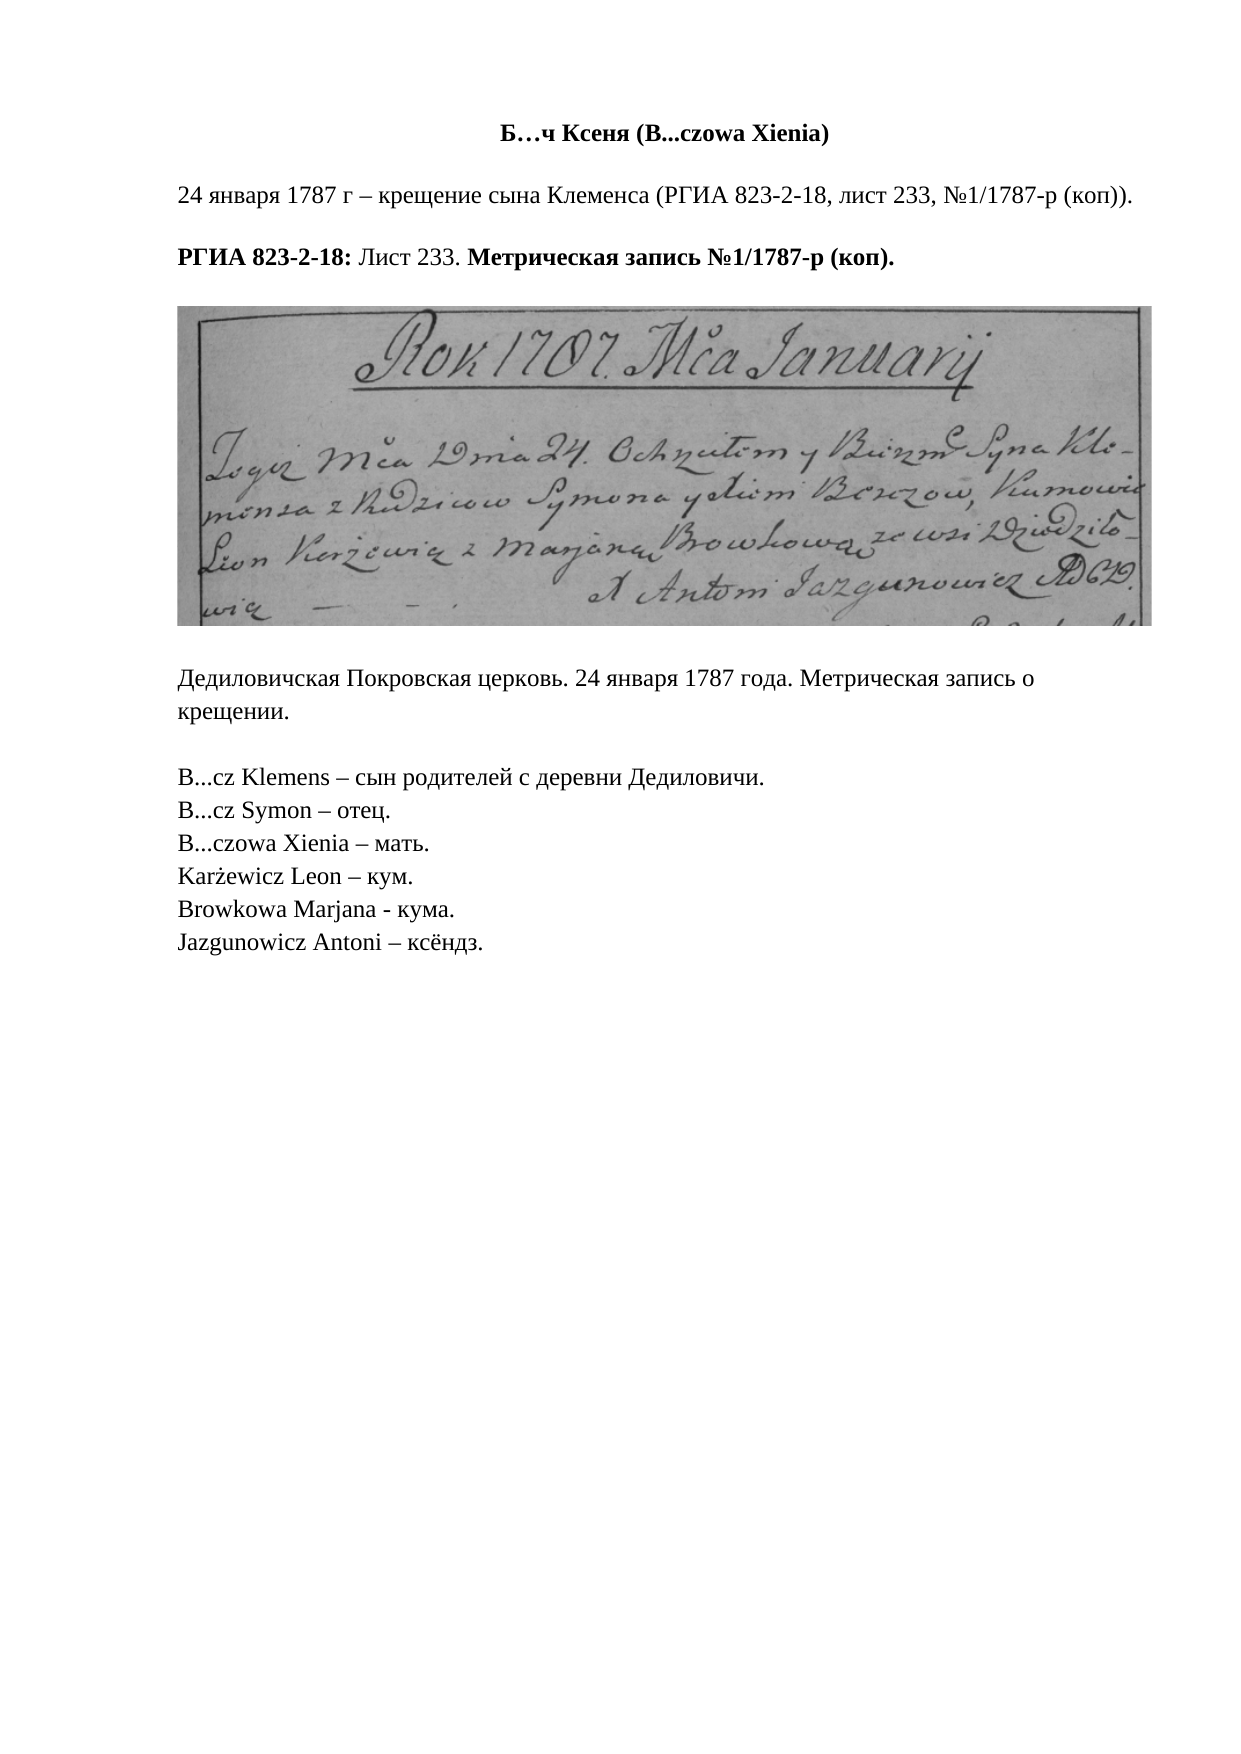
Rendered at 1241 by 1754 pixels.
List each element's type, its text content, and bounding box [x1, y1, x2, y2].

text Browkowa Marjana - кума. [177, 894, 1152, 923]
text 24 января 1787 г – крещение сына Клеменса (РГИА 823-2-18, лист 233, №1/1787-р (коп)). [177, 180, 1152, 209]
picture [177, 306, 1152, 626]
text B...cz Klemens – сын родителей с деревни Дедиловичи. [177, 762, 1152, 791]
text РГИА 823-2-18: Лист 233. Метрическая запись №1/1787-р (коп). [177, 242, 1152, 271]
text B...czowa Xienia – мать. [177, 828, 1152, 857]
text Jazgunowicz Antoni – ксёндз. [177, 927, 1152, 956]
text Дедиловичская Покровская церковь. 24 января 1787 года. Метрическая запись о крещении. [177, 663, 1152, 725]
text B...cz Symon – отец. [177, 795, 1152, 824]
text Karżewicz Leon – кум. [177, 861, 1152, 890]
text Б…ч Ксеня (B...czowa Xienia) [177, 118, 1152, 147]
